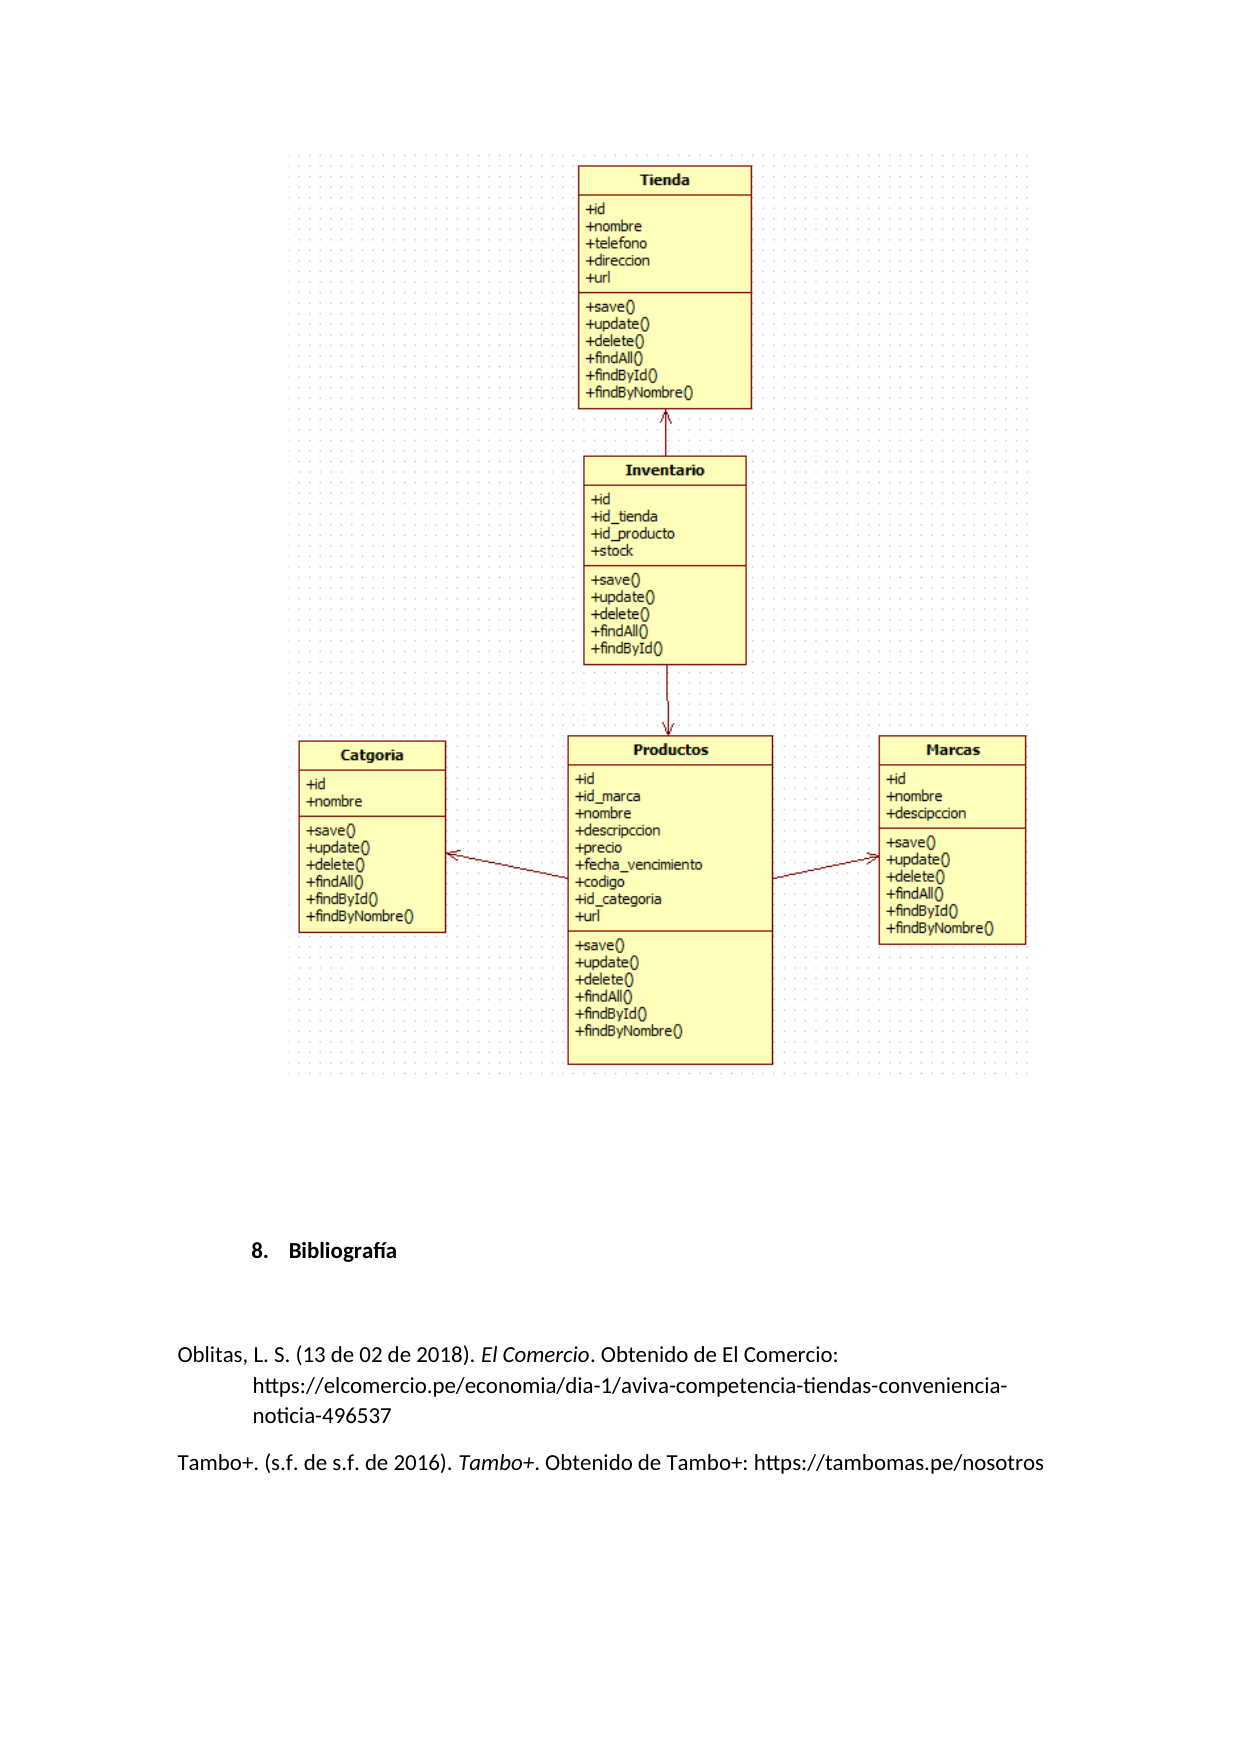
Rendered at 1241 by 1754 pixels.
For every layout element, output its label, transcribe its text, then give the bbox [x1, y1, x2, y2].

picture [288, 147, 1037, 1077]
list Bibliografía [251, 1236, 1063, 1264]
